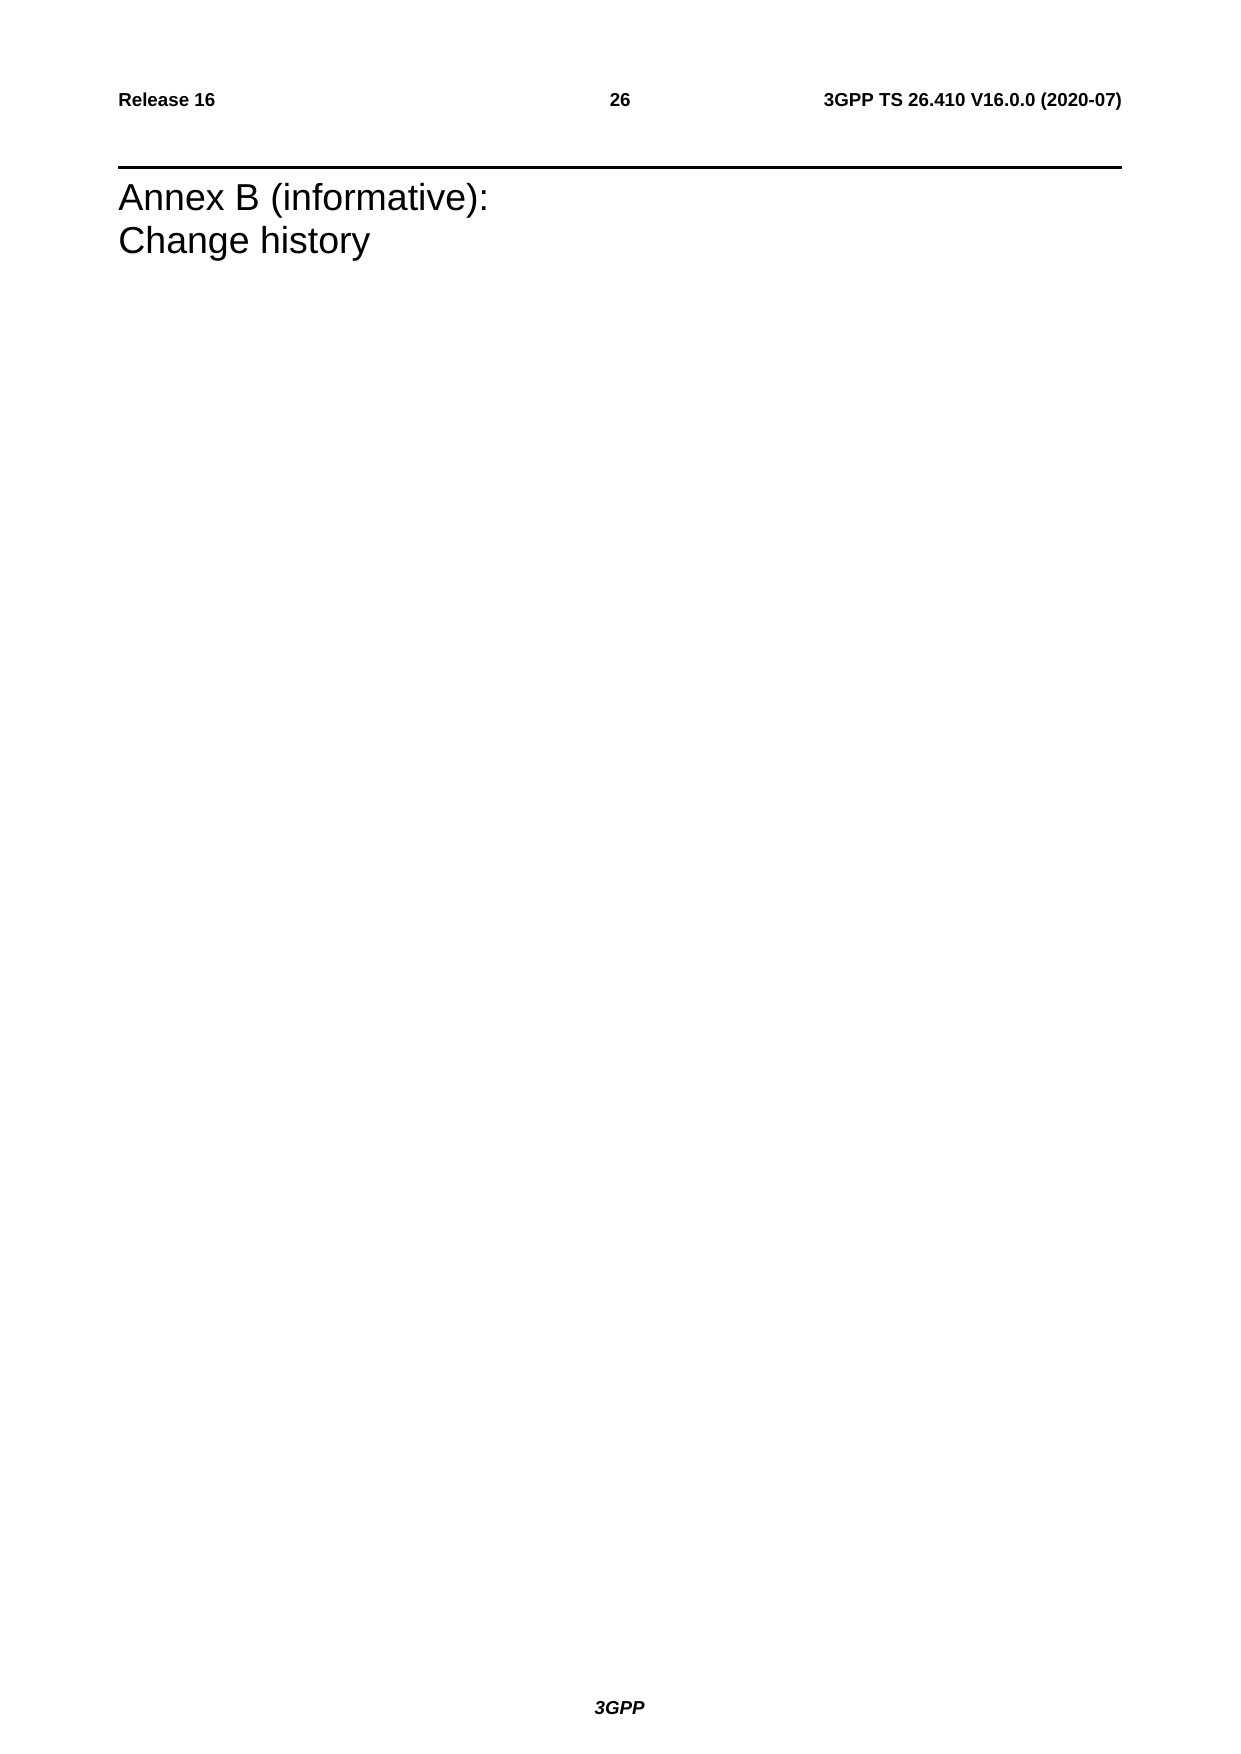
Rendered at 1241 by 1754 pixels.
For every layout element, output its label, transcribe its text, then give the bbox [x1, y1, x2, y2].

subtitle Annex B (informative): Change history [118, 169, 1122, 262]
